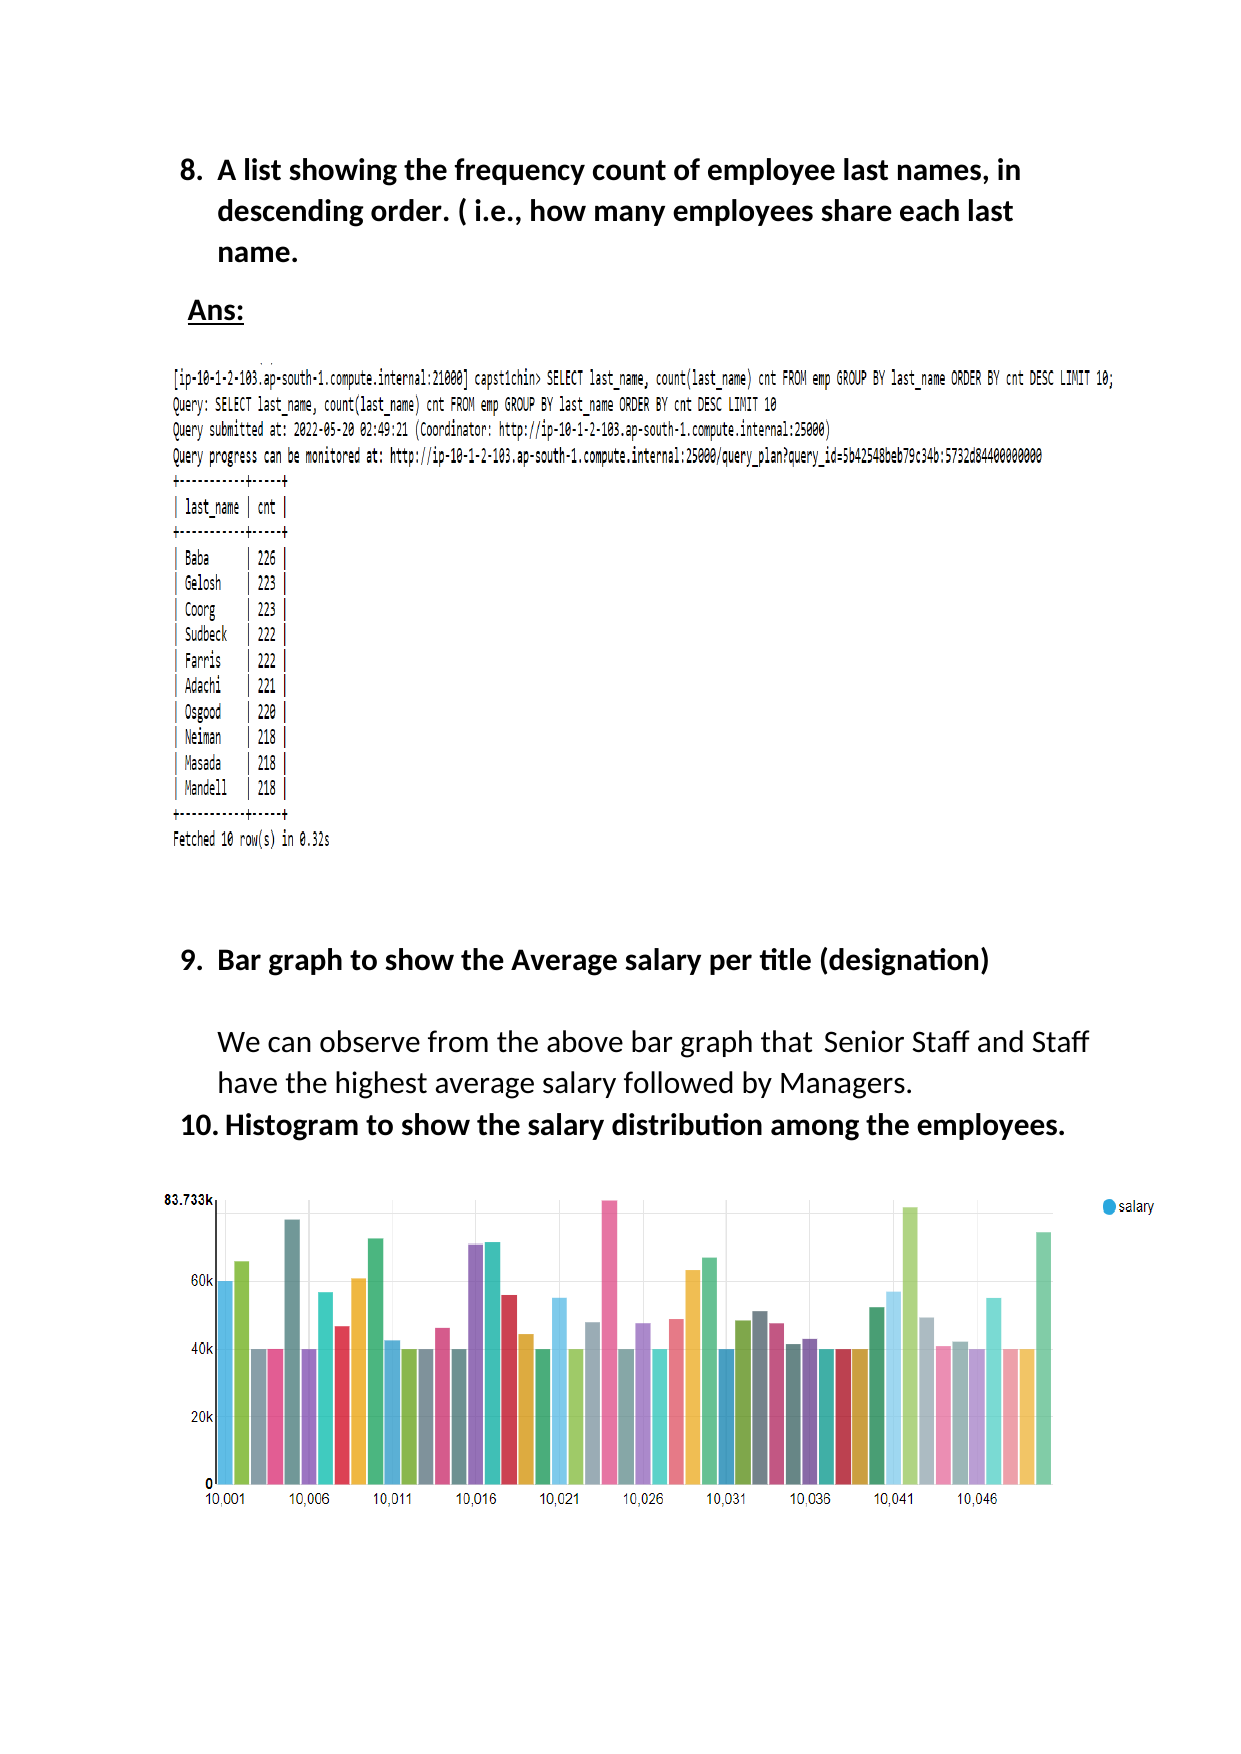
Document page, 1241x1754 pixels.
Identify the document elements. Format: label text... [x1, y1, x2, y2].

list Bar graph to show the Average salary per title (designation) [179, 920, 1090, 978]
picture [150, 1179, 1167, 1541]
picture [172, 363, 1119, 920]
list We can observe from the above bar graph that Senior Staff and Staff have the highest average salary followed by Managers. [217, 1022, 1090, 1102]
list Histogram to show the salary distribution among the employees. [179, 1105, 1090, 1143]
text Ans: [187, 290, 1090, 328]
list A list showing the frequency count of employee last names, in descending order. ( i.e., how many employees share each last name. [179, 150, 1090, 270]
